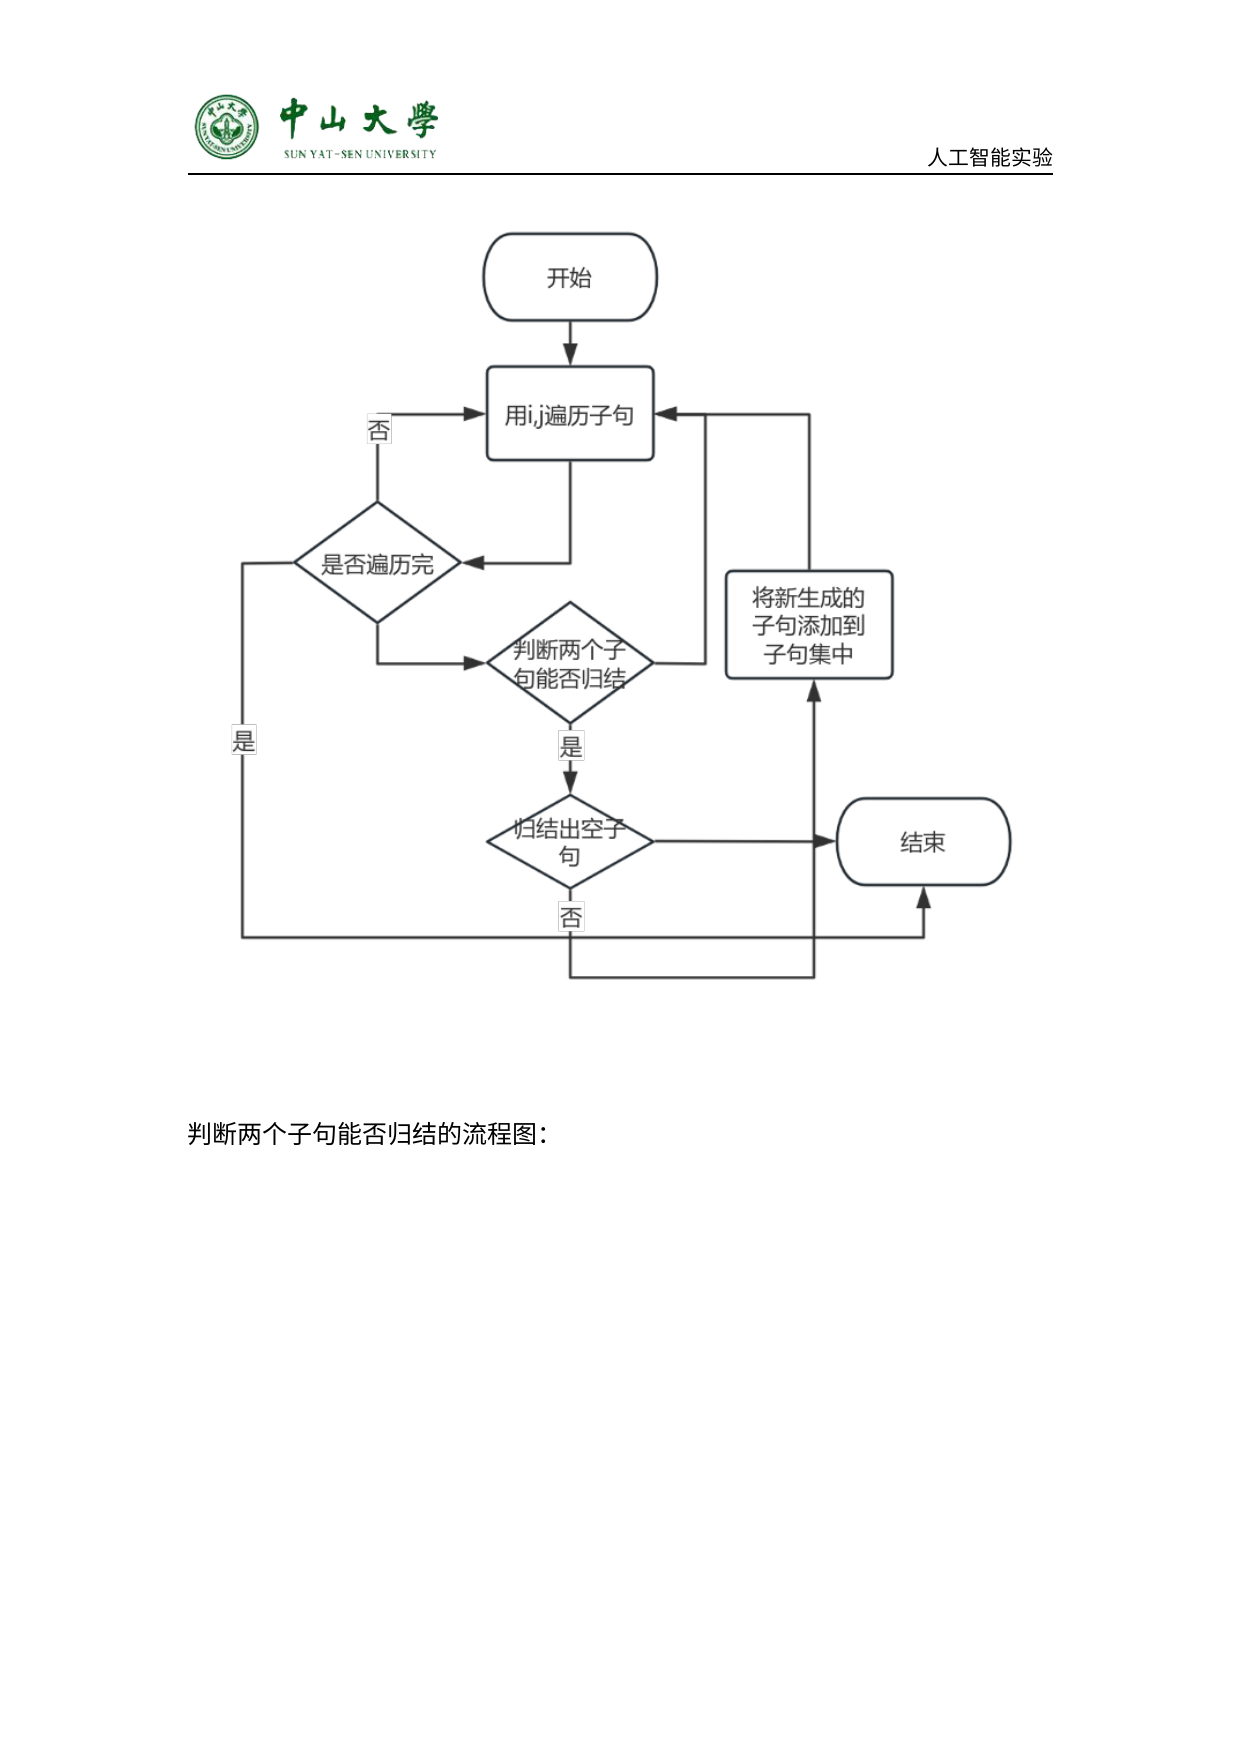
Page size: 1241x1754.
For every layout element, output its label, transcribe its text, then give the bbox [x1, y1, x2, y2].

picture [187, 190, 1053, 1019]
text 判断两个子句能否归结的流程图： [187, 1101, 1053, 1166]
picture [187, 88, 451, 166]
